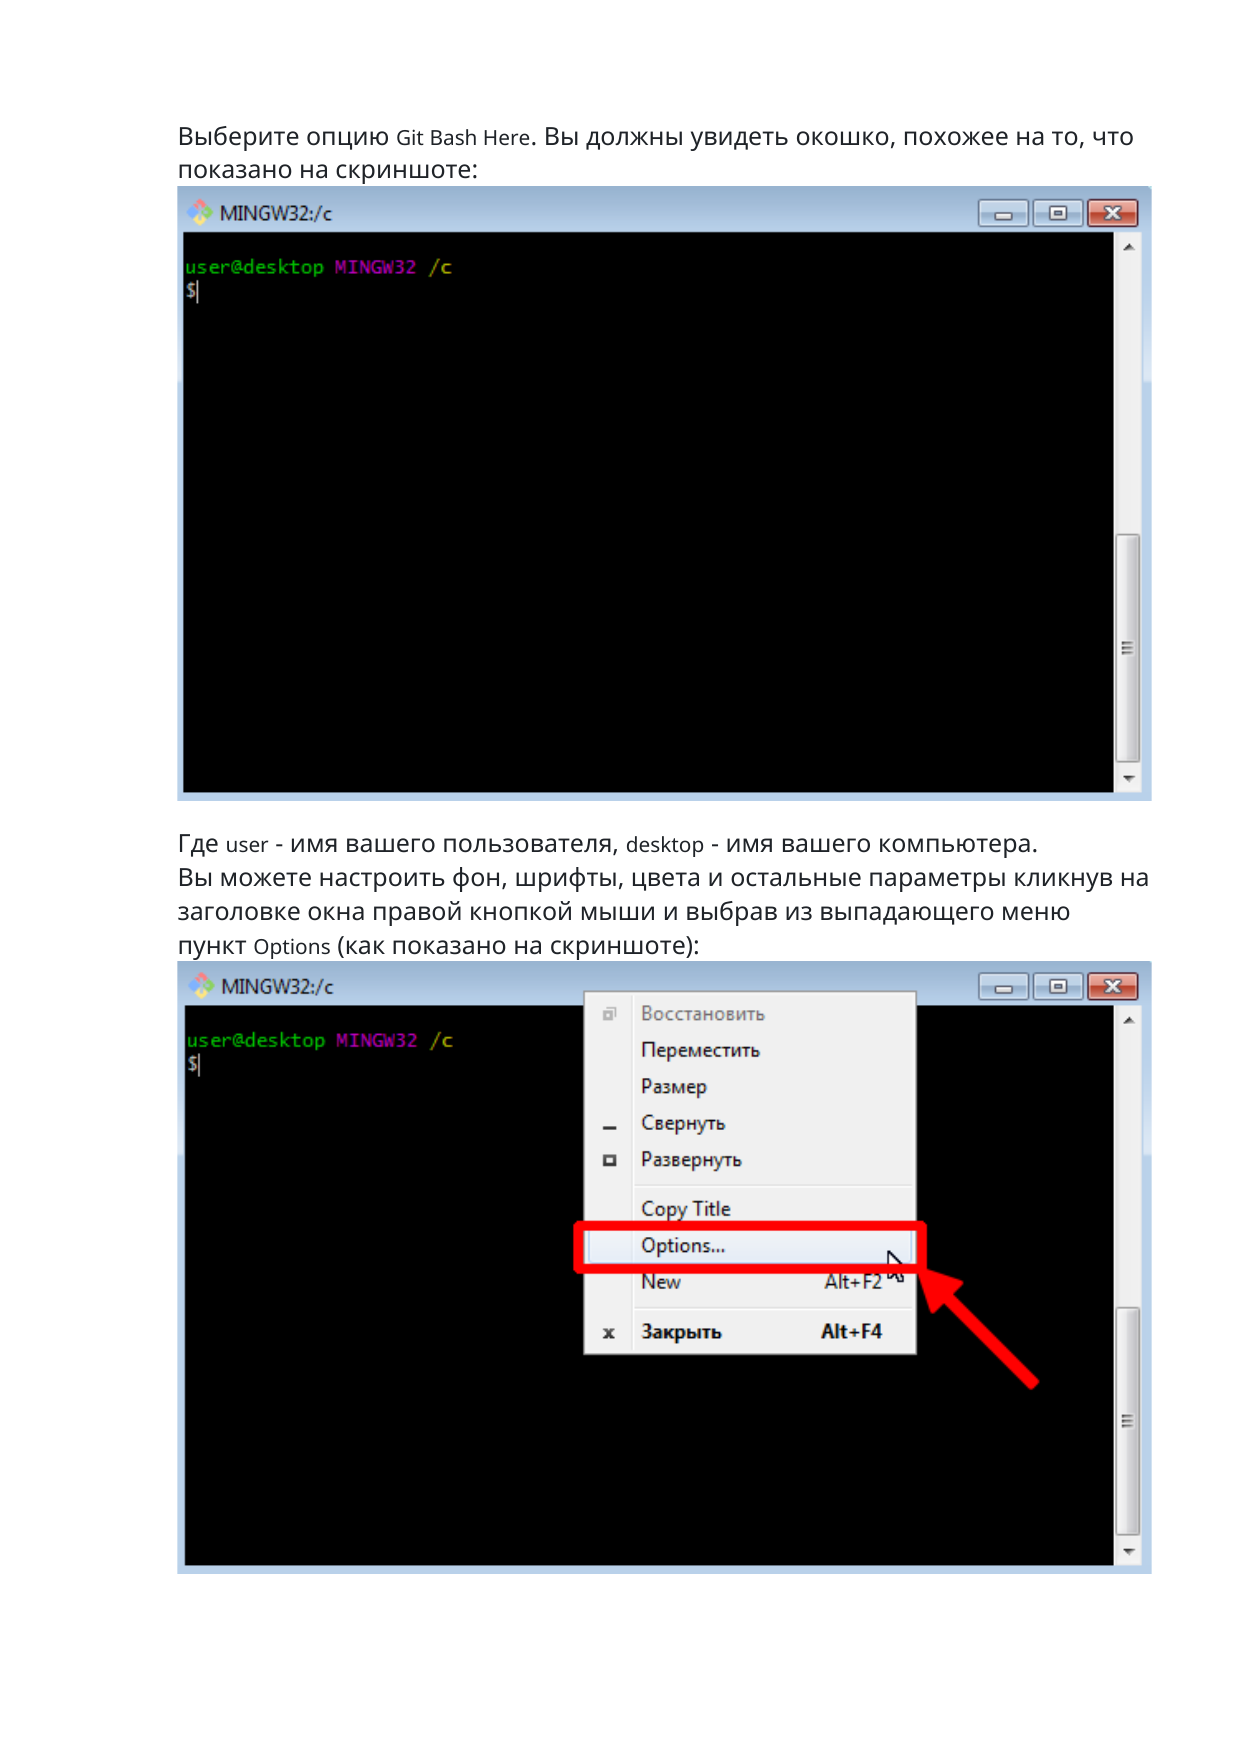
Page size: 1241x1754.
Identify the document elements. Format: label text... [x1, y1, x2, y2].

picture [177, 961, 1152, 1574]
text Вы можете настроить фон, шрифты, цвета и остальные параметры кликнув на заголовке окна правой кнопкой мыши и выбрав из выпадающего меню пункт Options (как показано на скриншоте): [177, 859, 1152, 961]
text Где user - имя вашего пользователя, desktop - имя вашего компьютера. [177, 825, 1152, 859]
text Выберите опцию Git Bash Here. Вы должны увидеть окошко, похожее на то, что показано на скриншоте: [177, 118, 1152, 186]
picture [177, 186, 1152, 801]
